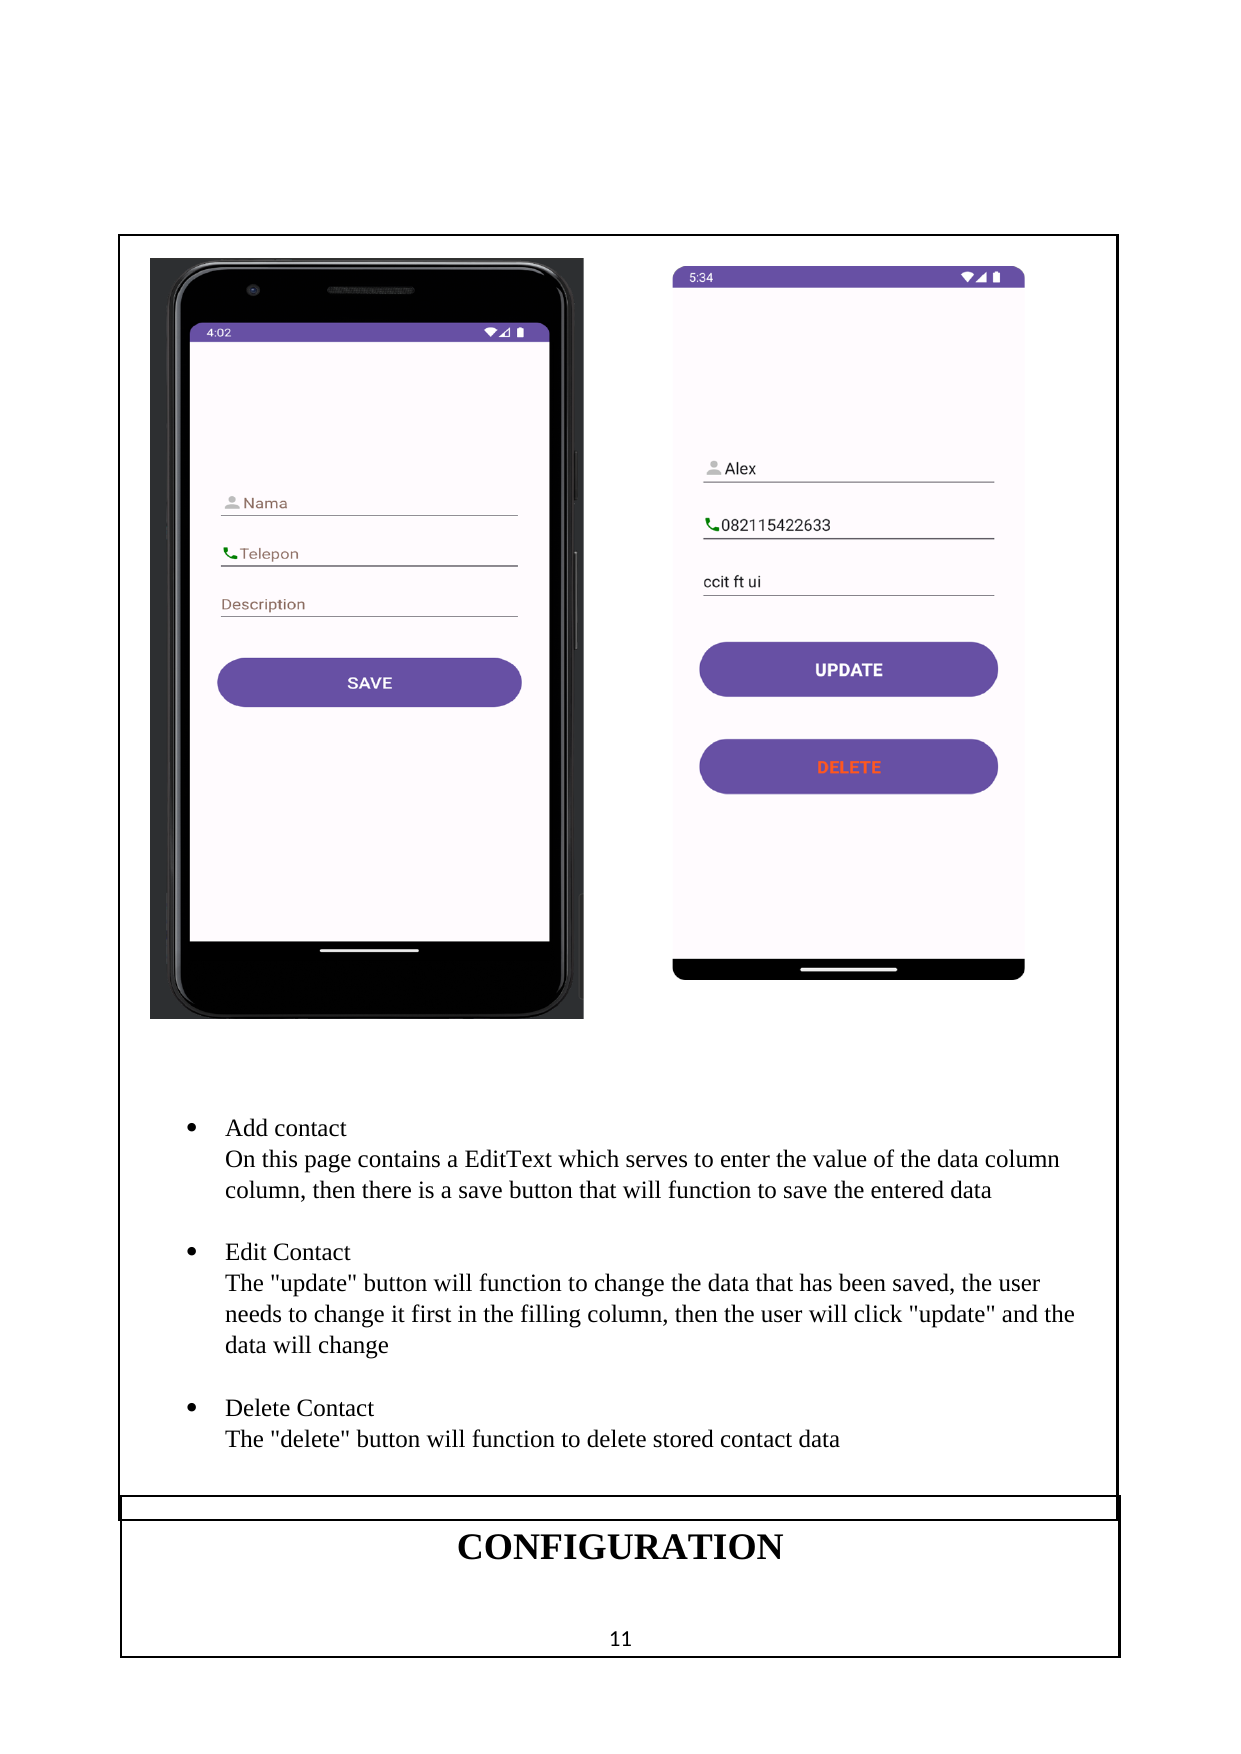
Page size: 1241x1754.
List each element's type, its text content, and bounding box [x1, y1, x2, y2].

list Add contact [187, 1113, 1090, 1142]
list Edit Contact [187, 1237, 1090, 1266]
list Delete Contact [187, 1393, 1090, 1421]
picture [150, 258, 584, 1019]
list The "delete" button will function to delete stored contact data [225, 1424, 1090, 1452]
text CONFIGURATION [150, 1524, 1090, 1567]
list On this page contains a EditText which serves to enter the value of the data column column, then there is a save button that will function to save the entered data [225, 1144, 1090, 1204]
list The "update" button will function to change the data that has been saved, the user needs to change it first in the filling column, then the user will click "update" and the data will change [225, 1268, 1090, 1359]
picture [672, 266, 1025, 980]
